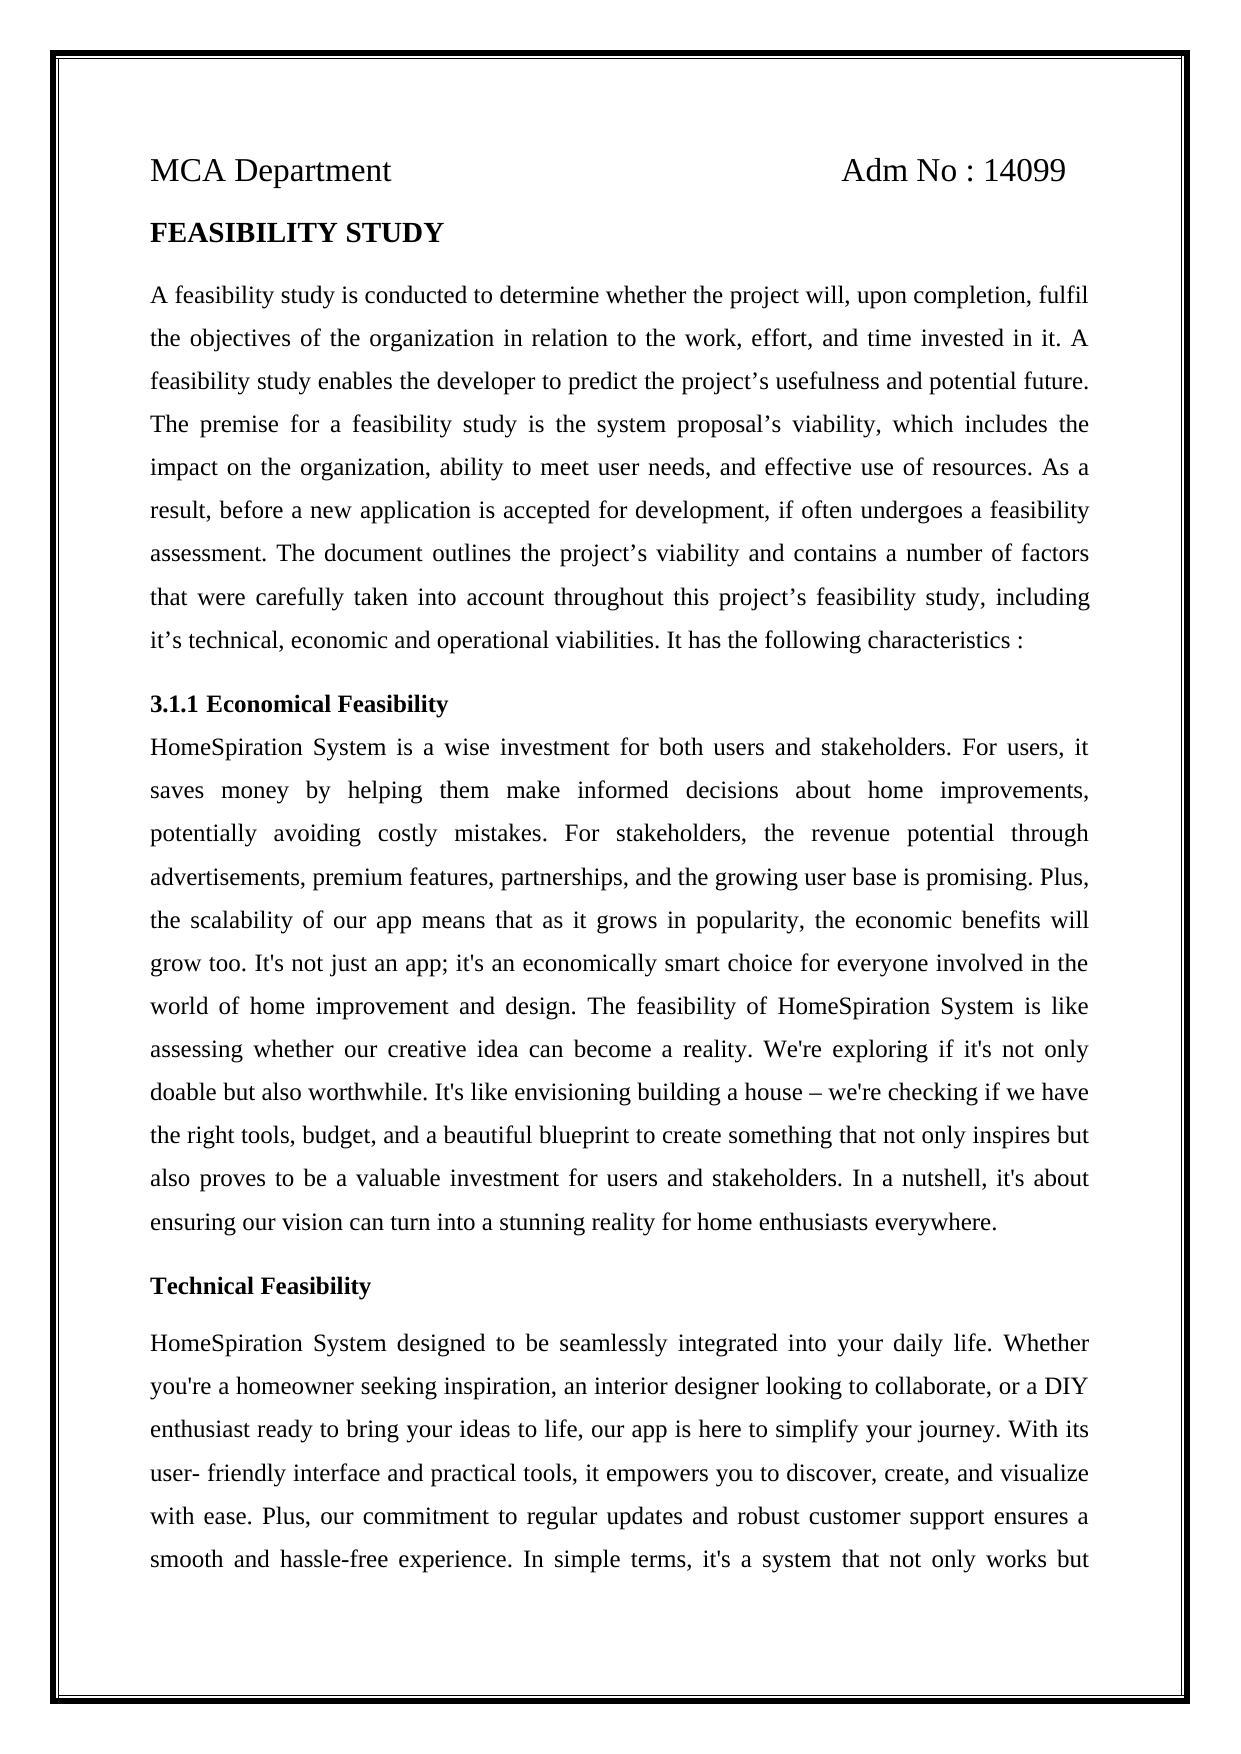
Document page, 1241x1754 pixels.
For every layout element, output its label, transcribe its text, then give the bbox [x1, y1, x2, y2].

text MCA Department Adm No : 14099 [150, 150, 1090, 188]
text HomeSpiration System is a wise investment for both users and stakeholders. For users, it saves money by helping them make informed decisions about home improvements, potentially avoiding costly mistakes. For stakeholders, the revenue potential through advertisements, premium features, partnerships, and the growing user base is promising. Plus, the scalability of our app means that as it grows in popularity, the economic benefits will grow too. It's not just an app; it's an economically smart choice for everyone involved in the world of home improvement and design. The feasibility of HomeSpiration System is like assessing whether our creative idea can become a reality. We're exploring if it's not only doable but also worthwhile. It's like envisioning building a house – we're checking if we have the right tools, budget, and a beautiful blueprint to create something that not only inspires but also proves to be a valuable investment for users and stakeholders. In a nutshell, it's about ensuring our vision can turn into a stunning reality for home enthusiasts everywhere. [150, 732, 1090, 1235]
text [150, 1328, 1090, 1573]
subtitle Economical Feasibility [150, 689, 954, 718]
subtitle FEASIBILITY STUDY [150, 216, 1090, 249]
text A feasibility study is conducted to determine whether the project will, upon completion, fulfil the objectives of the organization in relation to the work, effort, and time invested in it. A feasibility study enables the developer to predict the project’s usefulness and potential future. The premise for a feasibility study is the system proposal’s viability, which includes the impact on the organization, ability to meet user needs, and effective use of resources. As a result, before a new application is accepted for development, if often undergoes a feasibility assessment. The document outlines the project’s viability and contains a number of factors that were carefully taken into account throughout this project’s feasibility study, including it’s technical, economic and operational viabilities. It has the following characteristics : [150, 280, 1090, 653]
subtitle Technical Feasibility [150, 1271, 954, 1300]
